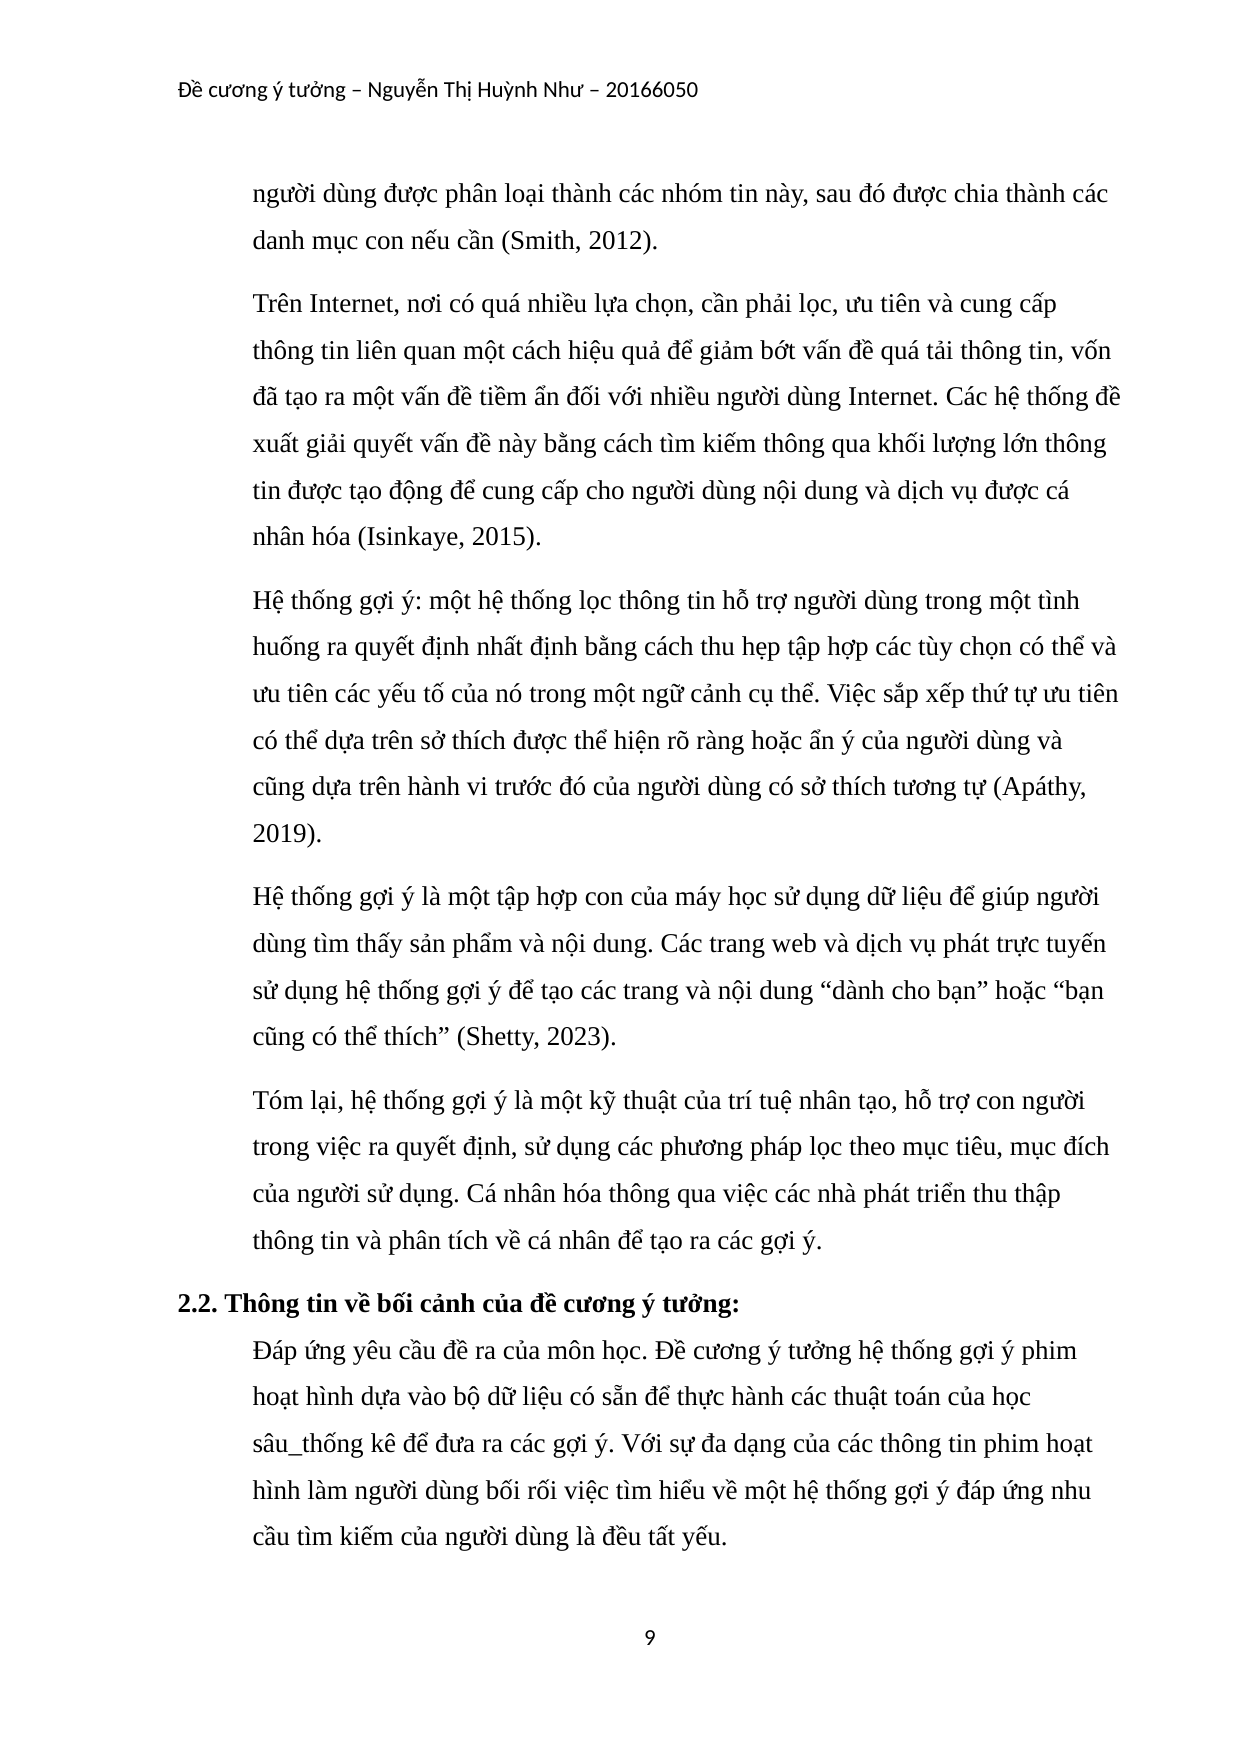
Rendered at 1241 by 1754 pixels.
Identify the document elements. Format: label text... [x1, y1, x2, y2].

text Tóm lại, hệ thống gợi ý là một kỹ thuật của trí tuệ nhân tạo, hỗ trợ con người trong việc ra quyết định, sử dụng các phương pháp lọc theo mục tiêu, mục đích của người sử dụng. Cá nhân hóa thông qua việc các nhà phát triển thu thập thông tin và phân tích về cá nhân để tạo ra các gợi ý. [252, 1084, 1122, 1255]
text Đáp ứng yêu cầu đề ra của môn học. Đề cương ý tưởng hệ thống gợi ý phim hoạt hình dựa vào bộ dữ liệu có sẵn để thực hành các thuật toán của học sâu_thống kê để đưa ra các gợi ý. Với sự đa dạng của các thông tin phim hoạt hình làm người dùng bối rối việc tìm hiểu về một hệ thống gợi ý đáp ứng nhu cầu tìm kiếm của người dùng là đều tất yếu. [252, 1334, 1122, 1552]
text Trên Internet, nơi có quá nhiều lựa chọn, cần phải lọc, ưu tiên và cung cấp thông tin liên quan một cách hiệu quả để giảm bớt vấn đề quá tải thông tin, vốn đã tạo ra một vấn đề tiềm ẩn đối với nhiều người dùng Internet. Các hệ thống đề xuất giải quyết vấn đề này bằng cách tìm kiếm thông qua khối lượng lớn thông tin được tạo động để cung cấp cho người dùng nội dung và dịch vụ được cá nhân hóa . [252, 287, 1122, 552]
text Hệ thống gợi ý: một hệ thống lọc thông tin hỗ trợ người dùng trong một tình huống ra quyết định nhất định bằng cách thu hẹp tập hợp các tùy chọn có thể và ưu tiên các yếu tố của nó trong một ngữ cảnh cụ thể. Việc sắp xếp thứ tự ưu tiên có thể dựa trên sở thích được thể hiện rõ ràng hoặc ẩn ý của người dùng và cũng dựa trên hành vi trước đó của người dùng có sở thích tương tự . [252, 584, 1122, 848]
text Hệ thống gợi ý là một tập hợp con của máy học sử dụng dữ liệu để giúp người dùng tìm thấy sản phẩm và nội dung. Các trang web và dịch vụ phát trực tuyến sử dụng hệ thống gợi ý để tạo các trang và nội dung “dành cho bạn” hoặc “bạn cũng có thể thích” . [252, 881, 1122, 1052]
subtitle 2.2. Thông tin về bối cảnh của đề cương ý tưởng: [177, 1287, 1122, 1318]
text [252, 177, 1122, 255]
